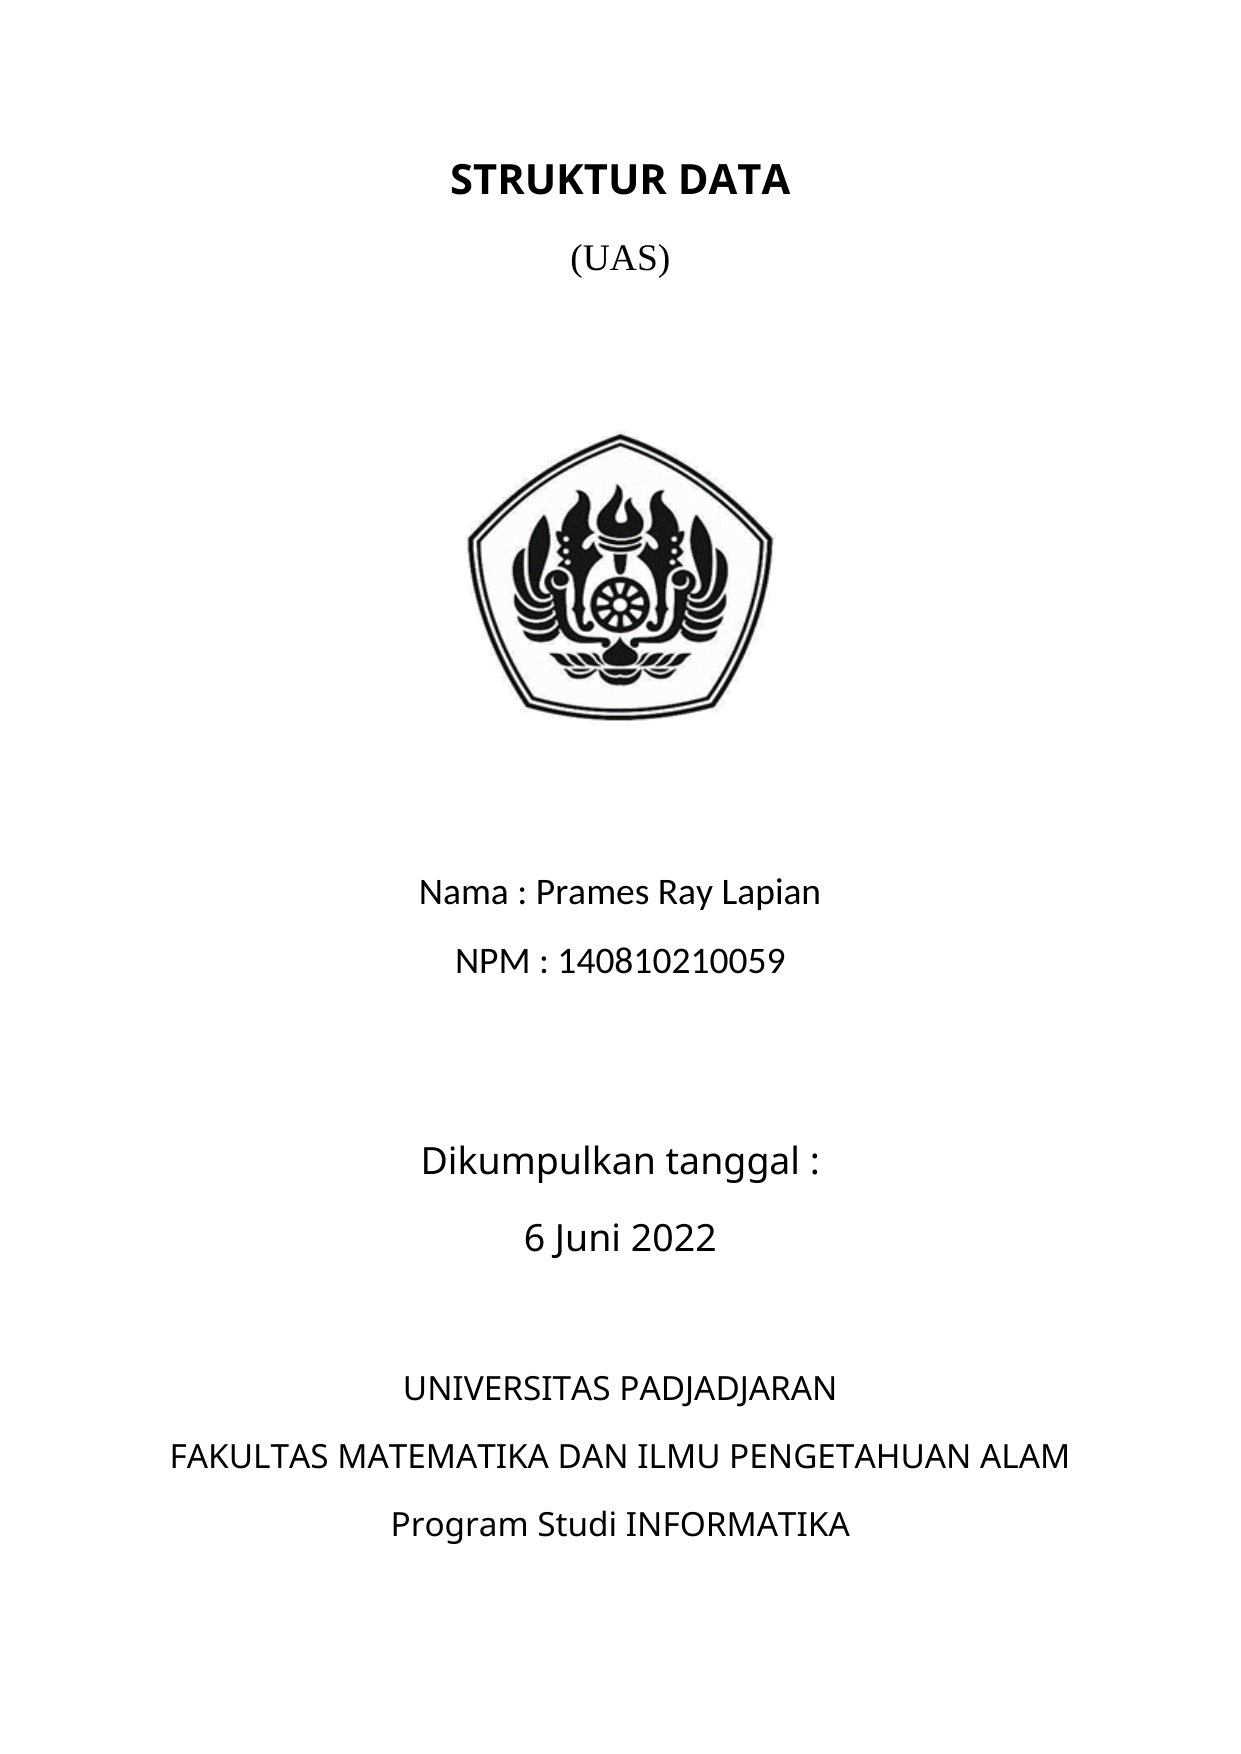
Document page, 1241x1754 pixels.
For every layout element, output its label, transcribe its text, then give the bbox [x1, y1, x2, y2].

text Nama : Prames Ray Lapian [150, 868, 1090, 914]
text 6 Juni 2022 [150, 1211, 1090, 1262]
text NPM : 140810210059 [150, 937, 1090, 982]
text FAKULTAS MATEMATIKA DAN ILMU PENGETAHUAN ALAM [150, 1432, 1090, 1478]
picture [463, 429, 777, 725]
text Program Studi INFORMATIKA [150, 1501, 1090, 1546]
text STRUKTUR DATA [150, 150, 1090, 207]
text (UAS) [150, 235, 1090, 278]
text UNIVERSITAS PADJADJARAN [150, 1364, 1090, 1410]
text Dikumpulkan tanggal : [150, 1135, 1090, 1186]
